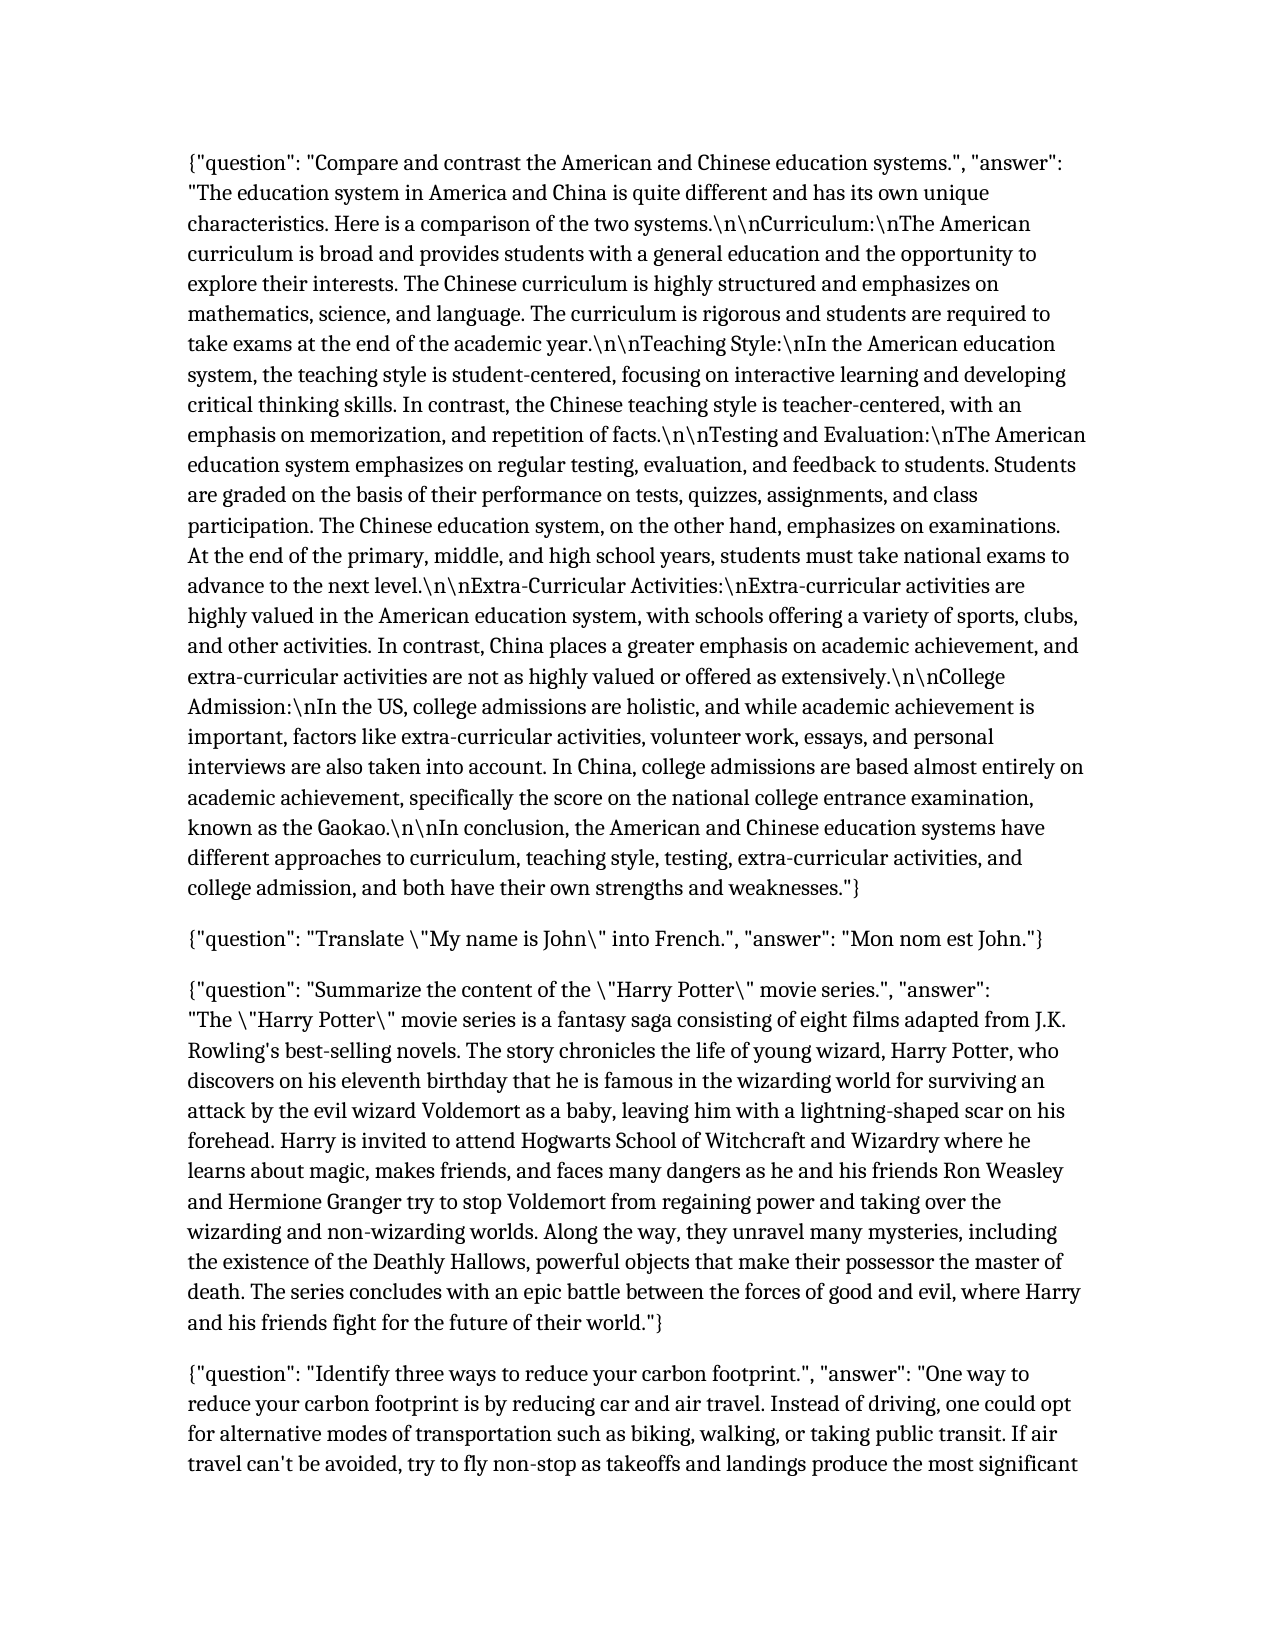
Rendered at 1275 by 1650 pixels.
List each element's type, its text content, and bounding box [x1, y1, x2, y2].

text {"question": "Translate \"My name is John\" into French.", "answer": "Mon nom est John."} [187, 926, 1087, 952]
text {"question": "Compare and contrast the American and Chinese education systems.", "answer": "The education system in America and China is quite different and has its own unique characteristics. Here is a comparison of the two systems.\n\nCurriculum:\nThe American curriculum is broad and provides students with a general education and the opportunity to explore their interests. The Chinese curriculum is highly structured and emphasizes on mathematics, science, and language. The curriculum is rigorous and students are required to take exams at the end of the academic year.\n\nTeaching Style:\nIn the American education system, the teaching style is student-centered, focusing on interactive learning and developing critical thinking skills. In contrast, the Chinese teaching style is teacher-centered, with an emphasis on memorization, and repetition of facts.\n\nTesting and Evaluation:\nThe American education system emphasizes on regular testing, evaluation, and feedback to students. Students are graded on the basis of their performance on tests, quizzes, assignments, and class participation. The Chinese education system, on the other hand, emphasizes on examinations. At the end of the primary, middle, and high school years, students must take national exams to advance to the next level.\n\nExtra-Curricular Activities:\nExtra-curricular activities are highly valued in the American education system, with schools offering a variety of sports, clubs, and other activities. In contrast, China places a greater emphasis on academic achievement, and extra-curricular activities are not as highly valued or offered as extensively.\n\nCollege Admission:\nIn the US, college admissions are holistic, and while academic achievement is important, factors like extra-curricular activities, volunteer work, essays, and personal interviews are also taken into account. In China, college admissions are based almost entirely on academic achievement, specifically the score on the national college entrance examination, known as the Gaokao.\n\nIn conclusion, the American and Chinese education systems have different approaches to curriculum, teaching style, testing, extra-curricular activities, and college admission, and both have their own strengths and weaknesses."} [187, 150, 1087, 901]
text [187, 1360, 1087, 1477]
text {"question": "Summarize the content of the \"Harry Potter\" movie series.", "answer": "The \"Harry Potter\" movie series is a fantasy saga consisting of eight films adapted from J.K. Rowling's best-selling novels. The story chronicles the life of young wizard, Harry Potter, who discovers on his eleventh birthday that he is famous in the wizarding world for surviving an attack by the evil wizard Voldemort as a baby, leaving him with a lightning-shaped scar on his forehead. Harry is invited to attend Hogwarts School of Witchcraft and Wizardry where he learns about magic, makes friends, and faces many dangers as he and his friends Ron Weasley and Hermione Granger try to stop Voldemort from regaining power and taking over the wizarding and non-wizarding worlds. Along the way, they unravel many mysteries, including the existence of the Deathly Hallows, powerful objects that make their possessor the master of death. The series concludes with an epic battle between the forces of good and evil, where Harry and his friends fight for the future of their world."} [187, 977, 1087, 1336]
